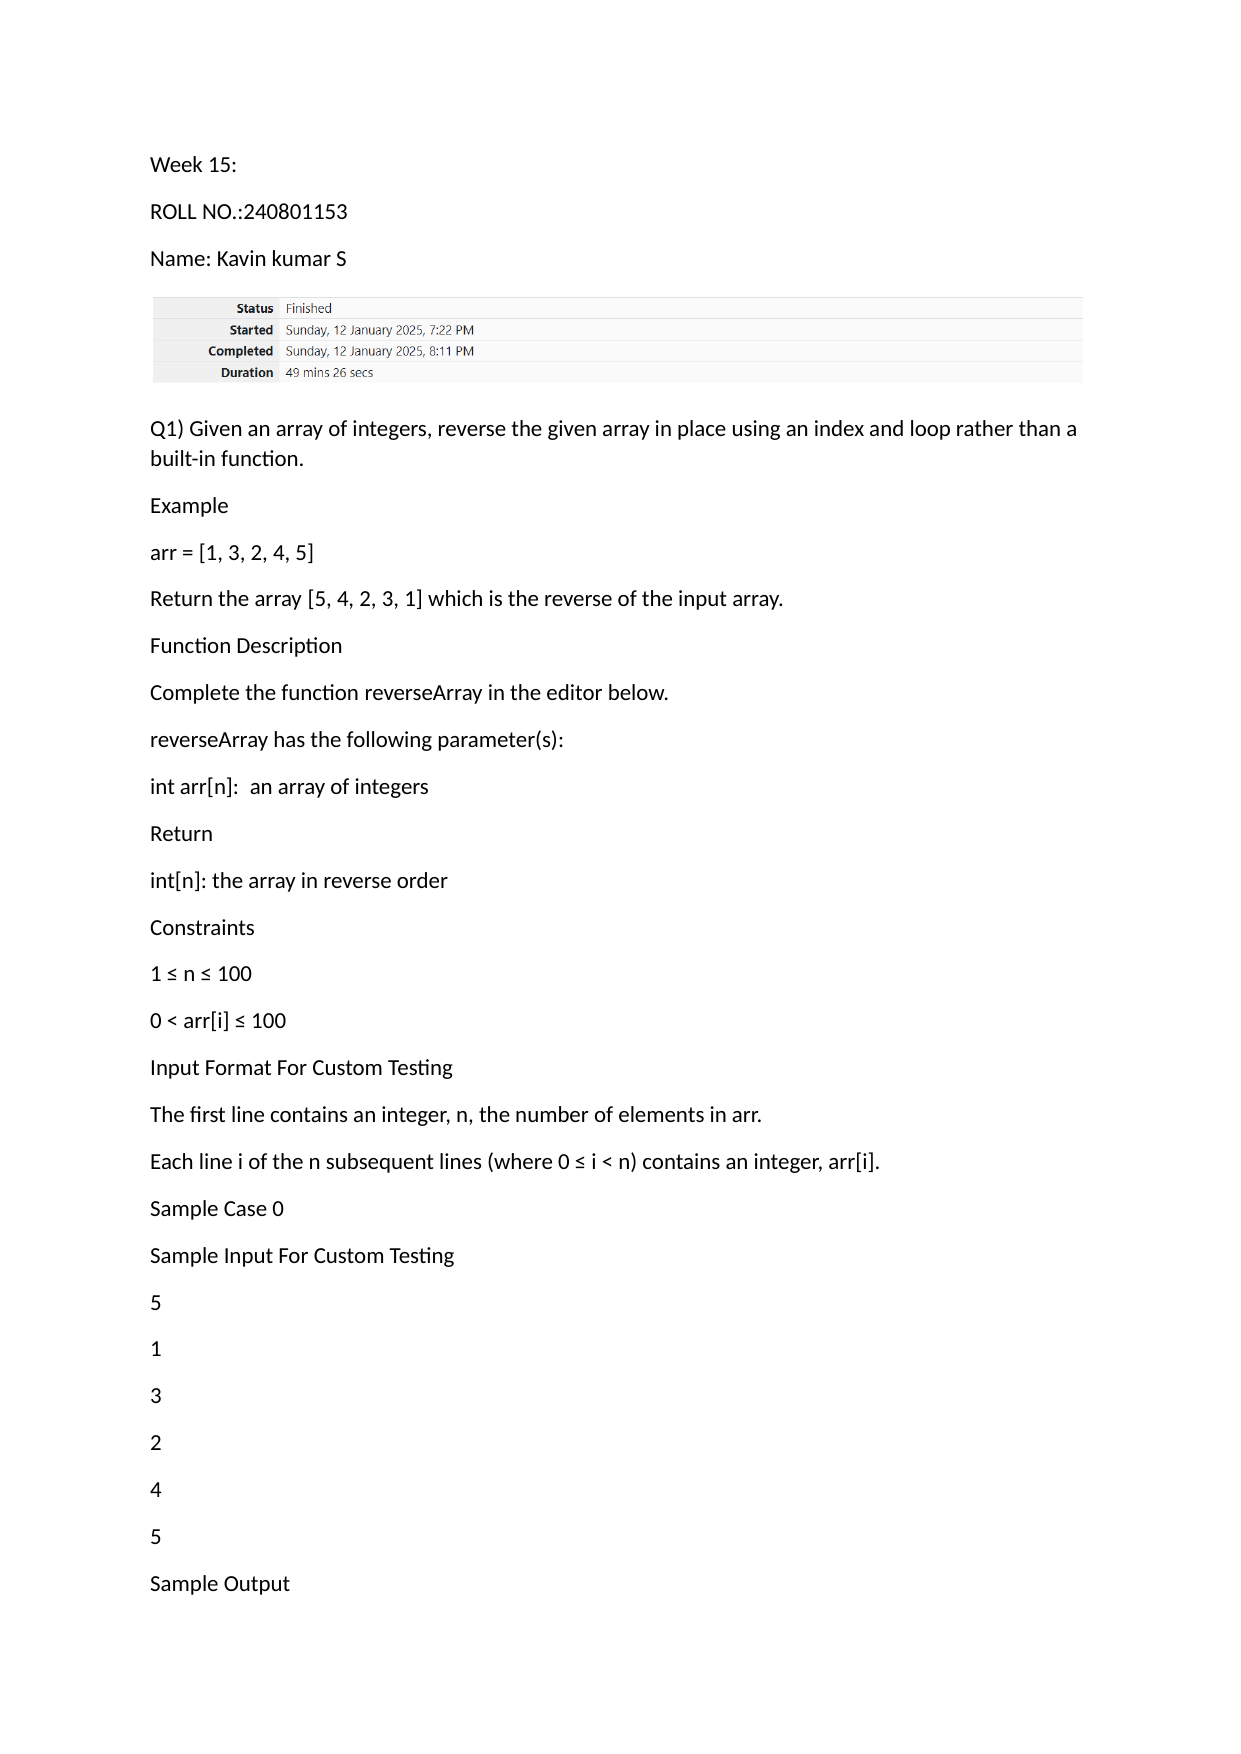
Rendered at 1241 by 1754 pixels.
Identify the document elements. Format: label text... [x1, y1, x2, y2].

text Function Description [150, 631, 1090, 659]
text Q1) Given an array of integers, reverse the given array in place using an index and loop rather than a built-in function. [150, 414, 1090, 472]
text 5 [150, 1288, 1090, 1316]
text 3 [150, 1381, 1090, 1409]
text Week 15: [150, 150, 1090, 178]
text reverseArray has the following parameter(s): [150, 725, 1090, 753]
text Name: Kavin kumar S [150, 244, 1090, 272]
text ROLL NO.:240801153 [150, 197, 1090, 225]
text Each line i of the n subsequent lines (where 0 ≤ i < n) contains an integer, arr[i]. [150, 1147, 1090, 1175]
text arr = [1, 3, 2, 4, 5] [150, 538, 1090, 566]
text The first line contains an integer, n, the number of elements in arr. [150, 1100, 1090, 1128]
text Sample Case 0 [150, 1194, 1090, 1222]
text Example [150, 491, 1090, 519]
text Sample Input For Custom Testing [150, 1241, 1090, 1269]
text 2 [150, 1428, 1090, 1456]
text 5 [150, 1522, 1090, 1550]
text 1 ≤ n ≤ 100 [150, 959, 1090, 988]
text Complete the function reverseArray in the editor below. [150, 678, 1090, 706]
text Return [150, 819, 1090, 847]
text int arr[n]: an array of integers [150, 772, 1090, 800]
text Input Format For Custom Testing [150, 1053, 1090, 1081]
text int[n]: the array in reverse order [150, 866, 1090, 894]
text Sample Output [150, 1569, 1090, 1597]
text 1 [150, 1334, 1090, 1363]
text Return the array [5, 4, 2, 3, 1] which is the reverse of the input array. [150, 584, 1090, 613]
text 0 < arr[i] ≤ 100 [150, 1006, 1090, 1034]
text 4 [150, 1475, 1090, 1503]
text Constraints [150, 913, 1090, 941]
picture [150, 290, 1091, 395]
